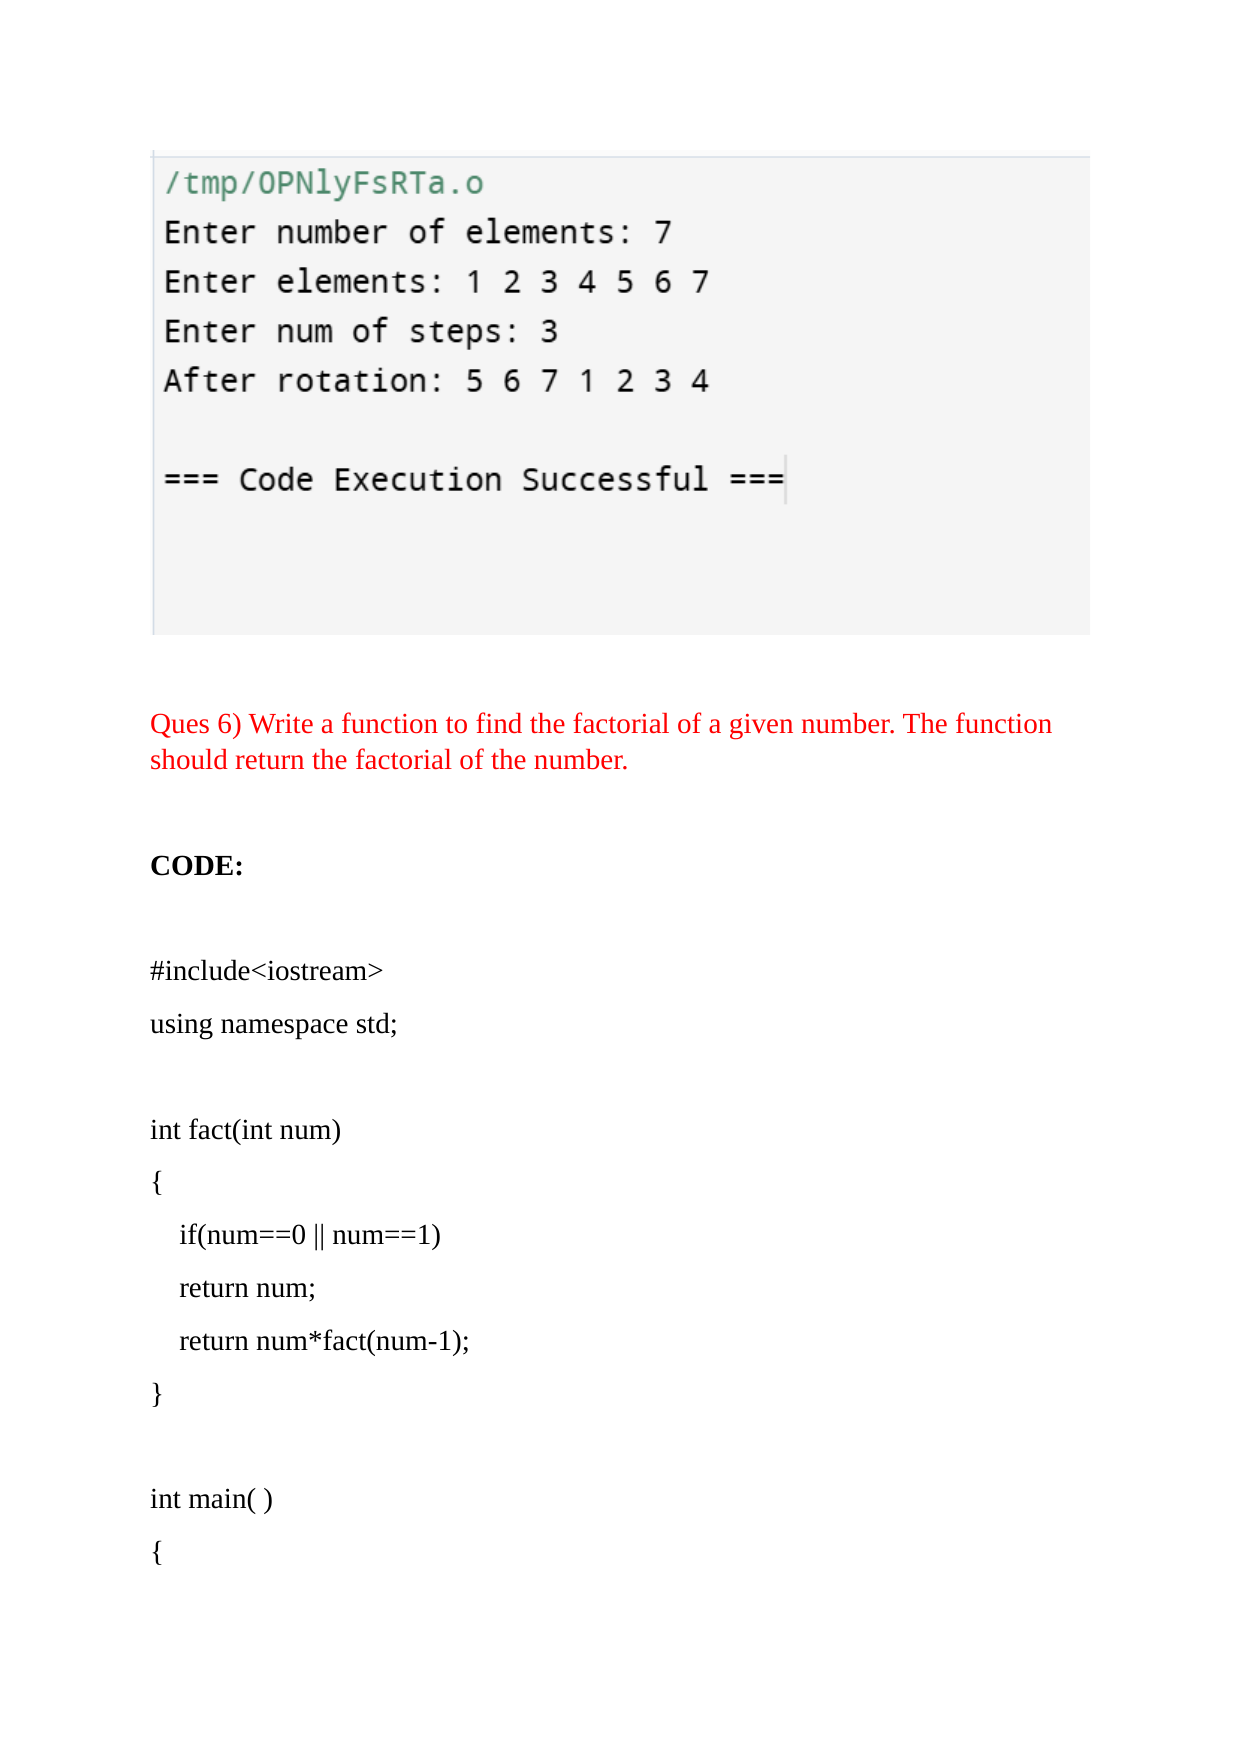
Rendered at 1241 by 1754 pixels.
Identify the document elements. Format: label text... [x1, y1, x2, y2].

text return num*fact(num-1); [150, 1323, 1090, 1357]
text } [150, 1376, 1090, 1409]
text #include<iostream> [150, 953, 1090, 987]
text Ques 6) Write a function to find the factorial of a given number. The function should return the factorial of the number. [150, 706, 1090, 776]
text CODE: [150, 848, 1090, 881]
text return num; [150, 1270, 1090, 1304]
text if(num==0 || num==1) [150, 1217, 1090, 1251]
text int fact(int num) [150, 1112, 1090, 1145]
text using namespace std; [150, 1006, 1090, 1040]
picture [150, 150, 1091, 635]
text { [150, 1534, 1090, 1568]
text { [150, 1164, 1090, 1198]
text int main( ) [150, 1481, 1090, 1515]
